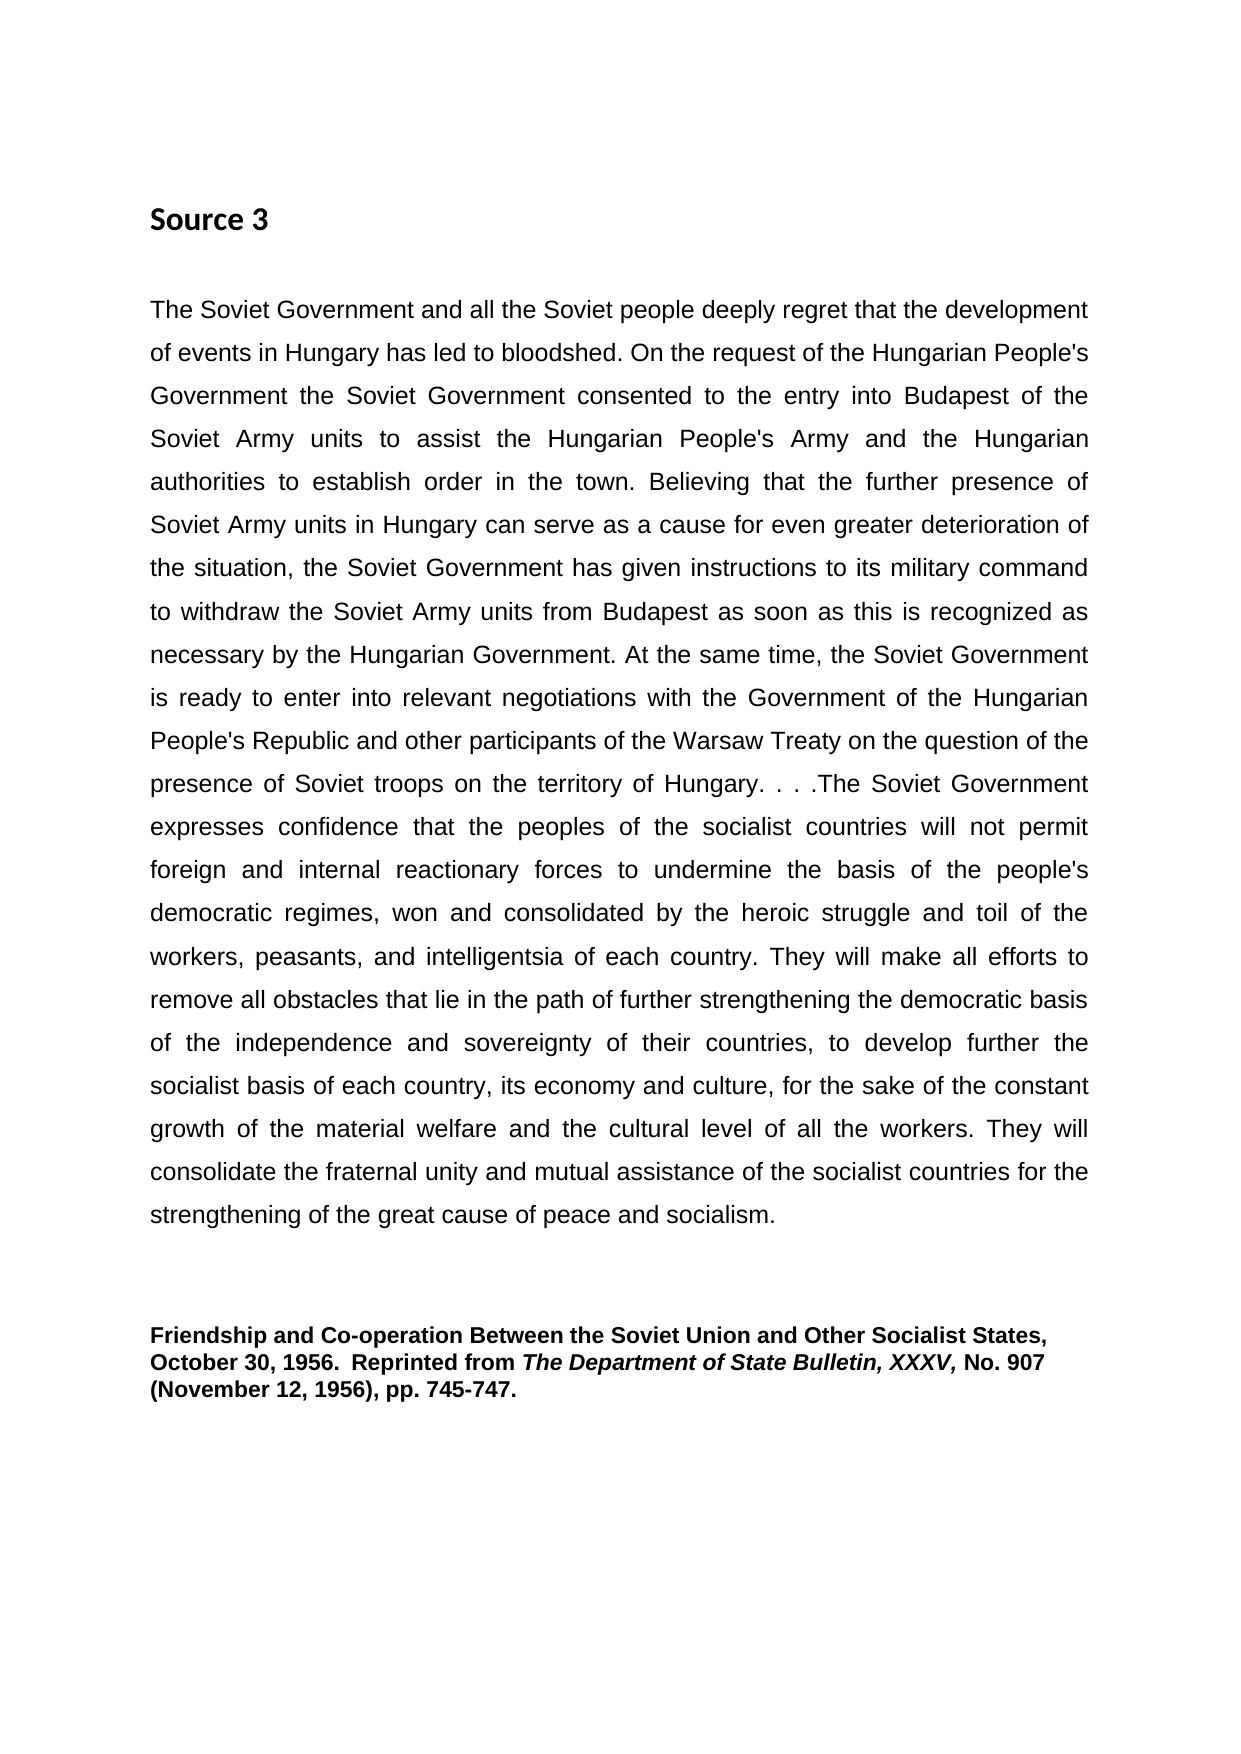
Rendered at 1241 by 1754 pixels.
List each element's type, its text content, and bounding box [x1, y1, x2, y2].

text The Soviet Government and all the Soviet people deeply regret that the development of events in Hungary has led to bloodshed. On the request of the Hungarian People's Government the Soviet Government consented to the entry into Budapest of the Soviet Army units to assist the Hungarian People's Army and the Hungarian authorities to establish order in the town. Believing that the further presence of Soviet Army units in Hungary can serve as a cause for even greater deterioration of the situation, the Soviet Government has given instructions to its military command to withdraw the Soviet Army units from Budapest as soon as this is recognized as necessary by the Hungarian Government. At the same time, the Soviet Government is ready to enter into relevant negotiations with the Government of the Hungarian People's Republic and other participants of the Warsaw Treaty on the question of the presence of Soviet troops on the territory of Hungary. . . .The Soviet Government expresses confidence that the peoples of the socialist countries will not permit foreign and internal reactionary forces to undermine the basis of the people's democratic regimes, won and consolidated by the heroic struggle and toil of the workers, peasants, and intelligentsia of each country. They will make all efforts to remove all obstacles that lie in the path of further strengthening the democratic basis of the independence and sovereignty of their countries, to develop further the socialist basis of each country, its economy and culture, for the sake of the constant growth of the material welfare and the cultural level of all the workers. They will consolidate the fraternal unity and mutual assistance of the socialist countries for the strengthening of the great cause of peace and socialism. [150, 294, 1090, 1229]
text Friendship and Co-operation Between the Soviet Union and Other Socialist States, October 30, 1956. Reprinted from The Department of State Bulletin, XXXV, No. 907 (November 12, 1956), pp. 745-747. [150, 1322, 1090, 1402]
text Source 3 [150, 198, 1090, 239]
